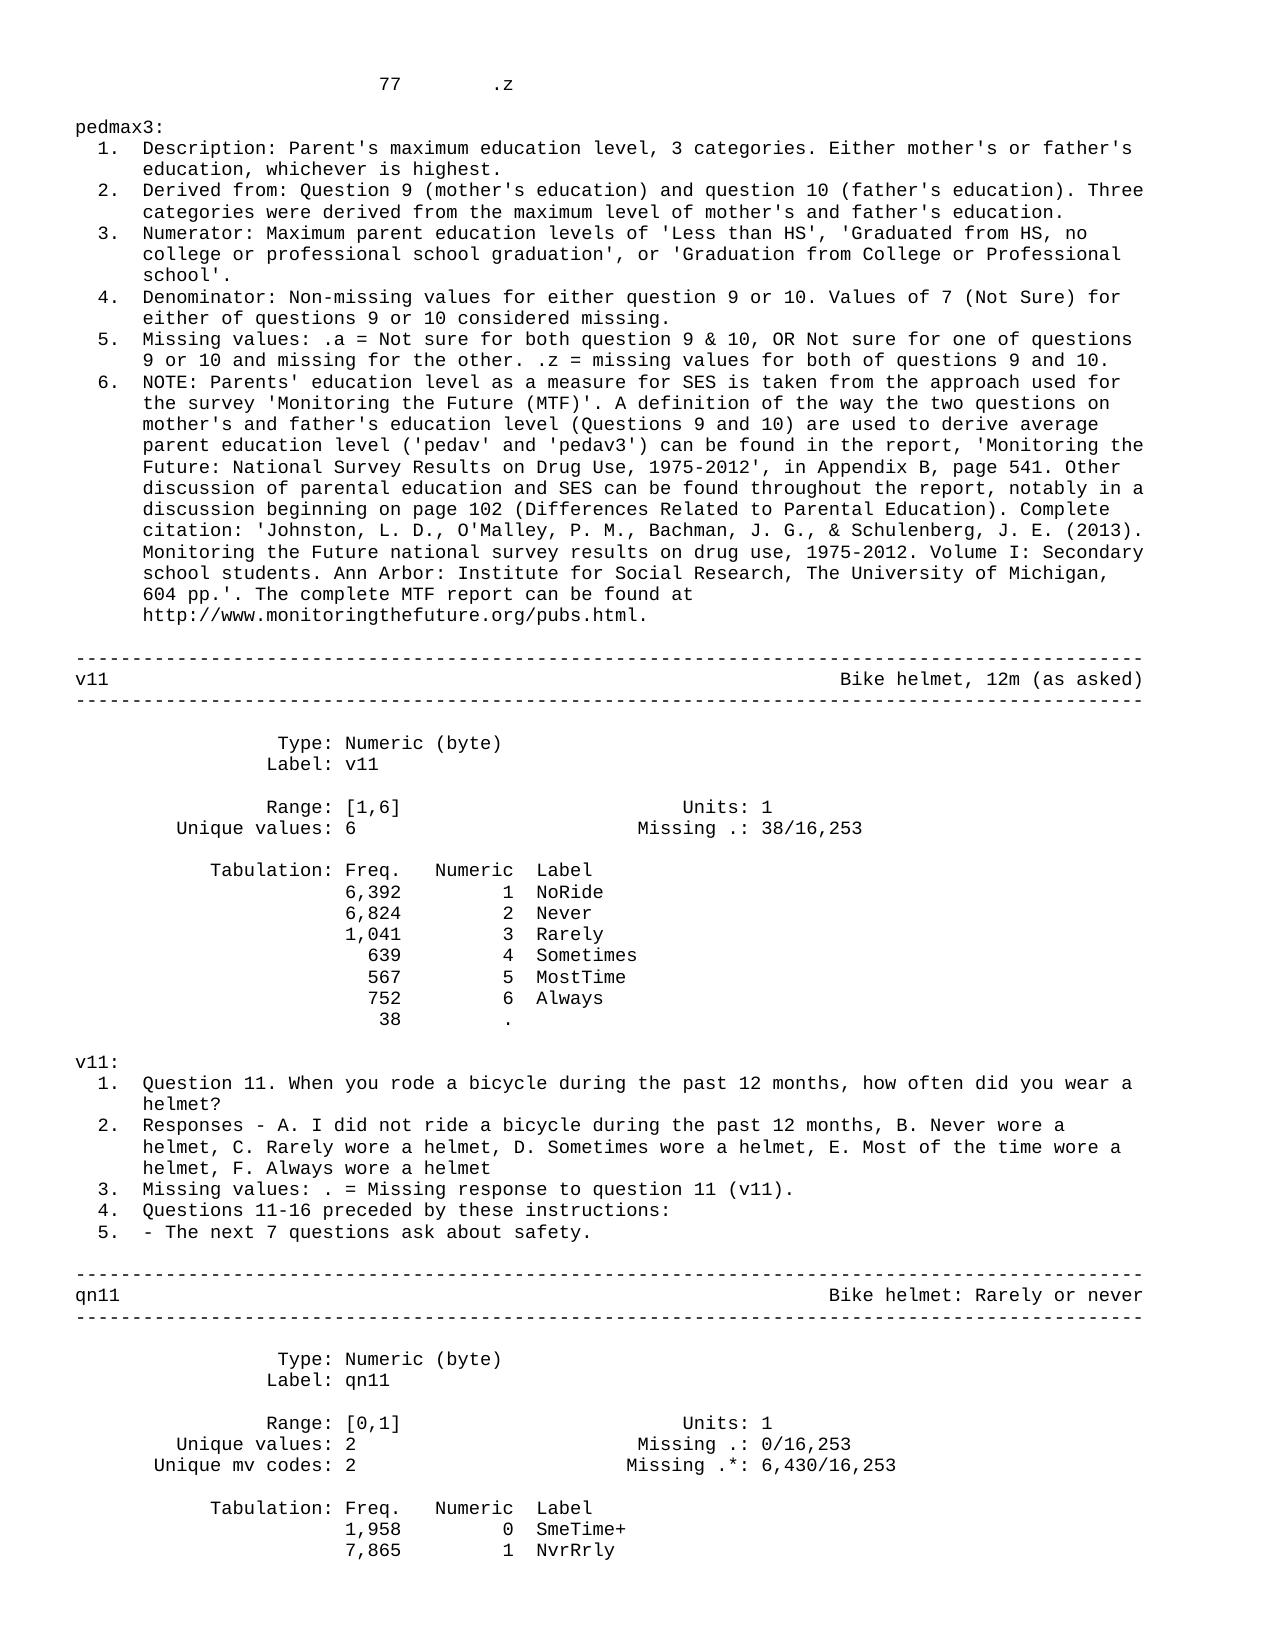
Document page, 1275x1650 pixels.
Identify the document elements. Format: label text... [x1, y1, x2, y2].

text 3. Numerator: Maximum parent education levels of 'Less than HS', 'Graduated from HS, no [75, 224, 1200, 245]
text 604 pp.'. The complete MTF report can be found at [75, 585, 1200, 606]
text 5. - The next 7 questions ask about safety. [75, 1222, 1200, 1244]
text 1. Description: Parent's maximum education level, 3 categories. Either mother's or father's [75, 139, 1200, 160]
text 1,958 0 SmeTime+ [75, 1520, 1200, 1541]
text 752 6 Always [75, 989, 1200, 1010]
text school students. Ann Arbor: Institute for Social Research, The University of Michigan, [75, 564, 1200, 585]
text discussion of parental education and SES can be found throughout the report, notably in a [75, 479, 1200, 500]
text the survey 'Monitoring the Future (MTF)'. A definition of the way the two questions on [75, 394, 1200, 415]
text ----------------------------------------------------------------------------------------------- [75, 691, 1200, 712]
text Tabulation: Freq. Numeric Label [75, 861, 1200, 882]
text education, whichever is highest. [75, 160, 1200, 181]
text 4. Denominator: Non-missing values for either question 9 or 10. Values of 7 (Not Sure) for [75, 287, 1200, 309]
text either of questions 9 or 10 considered missing. [75, 309, 1200, 330]
text 7,865 1 NvrRrly [75, 1541, 1200, 1562]
text helmet, C. Rarely wore a helmet, D. Sometimes wore a helmet, E. Most of the time wore a [75, 1137, 1200, 1159]
text http://www.monitoringthefuture.org/pubs.html. [75, 606, 1200, 627]
text Unique mv codes: 2 Missing .*: 6,430/16,253 [75, 1456, 1200, 1477]
text 2. Responses - A. I did not ride a bicycle during the past 12 months, B. Never wore a [75, 1116, 1200, 1137]
text 4. Questions 11-16 preceded by these instructions: [75, 1201, 1200, 1222]
text v11: [75, 1052, 1200, 1074]
text ----------------------------------------------------------------------------------------------- [75, 1307, 1200, 1329]
text Type: Numeric (byte) [75, 1350, 1200, 1371]
text pedmax3: [75, 117, 1200, 139]
text qn11 Bike helmet: Rarely or never [75, 1286, 1200, 1307]
text mother's and father's education level (Questions 9 and 10) are used to derive average [75, 415, 1200, 436]
text helmet, F. Always wore a helmet [75, 1159, 1200, 1180]
text 1. Question 11. When you rode a bicycle during the past 12 months, how often did you wear a [75, 1074, 1200, 1095]
text Unique values: 6 Missing .: 38/16,253 [75, 819, 1200, 840]
text 6. NOTE: Parents' education level as a measure for SES is taken from the approach used for [75, 372, 1200, 394]
text v11 Bike helmet, 12m (as asked) [75, 670, 1200, 691]
text parent education level ('pedav' and 'pedav3') can be found in the report, 'Monitoring the [75, 436, 1200, 457]
text Future: National Survey Results on Drug Use, 1975-2012', in Appendix B, page 541. Other [75, 457, 1200, 479]
text Label: qn11 [75, 1371, 1200, 1392]
text 639 4 Sometimes [75, 946, 1200, 967]
text 5. Missing values: .a = Not sure for both question 9 & 10, OR Not sure for one of questions [75, 330, 1200, 351]
text 1,041 3 Rarely [75, 925, 1200, 946]
text school'. [75, 266, 1200, 287]
text Label: v11 [75, 755, 1200, 776]
text ----------------------------------------------------------------------------------------------- [75, 649, 1200, 670]
text 3. Missing values: . = Missing response to question 11 (v11). [75, 1180, 1200, 1201]
text ----------------------------------------------------------------------------------------------- [75, 1265, 1200, 1286]
text categories were derived from the maximum level of mother's and father's education. [75, 202, 1200, 224]
text Monitoring the Future national survey results on drug use, 1975-2012. Volume I: Secondary [75, 542, 1200, 564]
text helmet? [75, 1095, 1200, 1116]
text citation: 'Johnston, L. D., O'Malley, P. M., Bachman, J. G., & Schulenberg, J. E. (2013). [75, 521, 1200, 542]
text Unique values: 2 Missing .: 0/16,253 [75, 1435, 1200, 1456]
text 6,824 2 Never [75, 904, 1200, 925]
text discussion beginning on page 102 (Differences Related to Parental Education). Complete [75, 500, 1200, 521]
text 2. Derived from: Question 9 (mother's education) and question 10 (father's education). Three [75, 181, 1200, 202]
text college or professional school graduation', or 'Graduation from College or Professional [75, 245, 1200, 266]
text 77 .z [75, 75, 1200, 96]
text Range: [0,1] Units: 1 [75, 1414, 1200, 1435]
text Range: [1,6] Units: 1 [75, 797, 1200, 819]
text 38 . [75, 1010, 1200, 1031]
text 6,392 1 NoRide [75, 882, 1200, 904]
text 567 5 MostTime [75, 967, 1200, 989]
text 9 or 10 and missing for the other. .z = missing values for both of questions 9 and 10. [75, 351, 1200, 372]
text Tabulation: Freq. Numeric Label [75, 1499, 1200, 1520]
text Type: Numeric (byte) [75, 734, 1200, 755]
